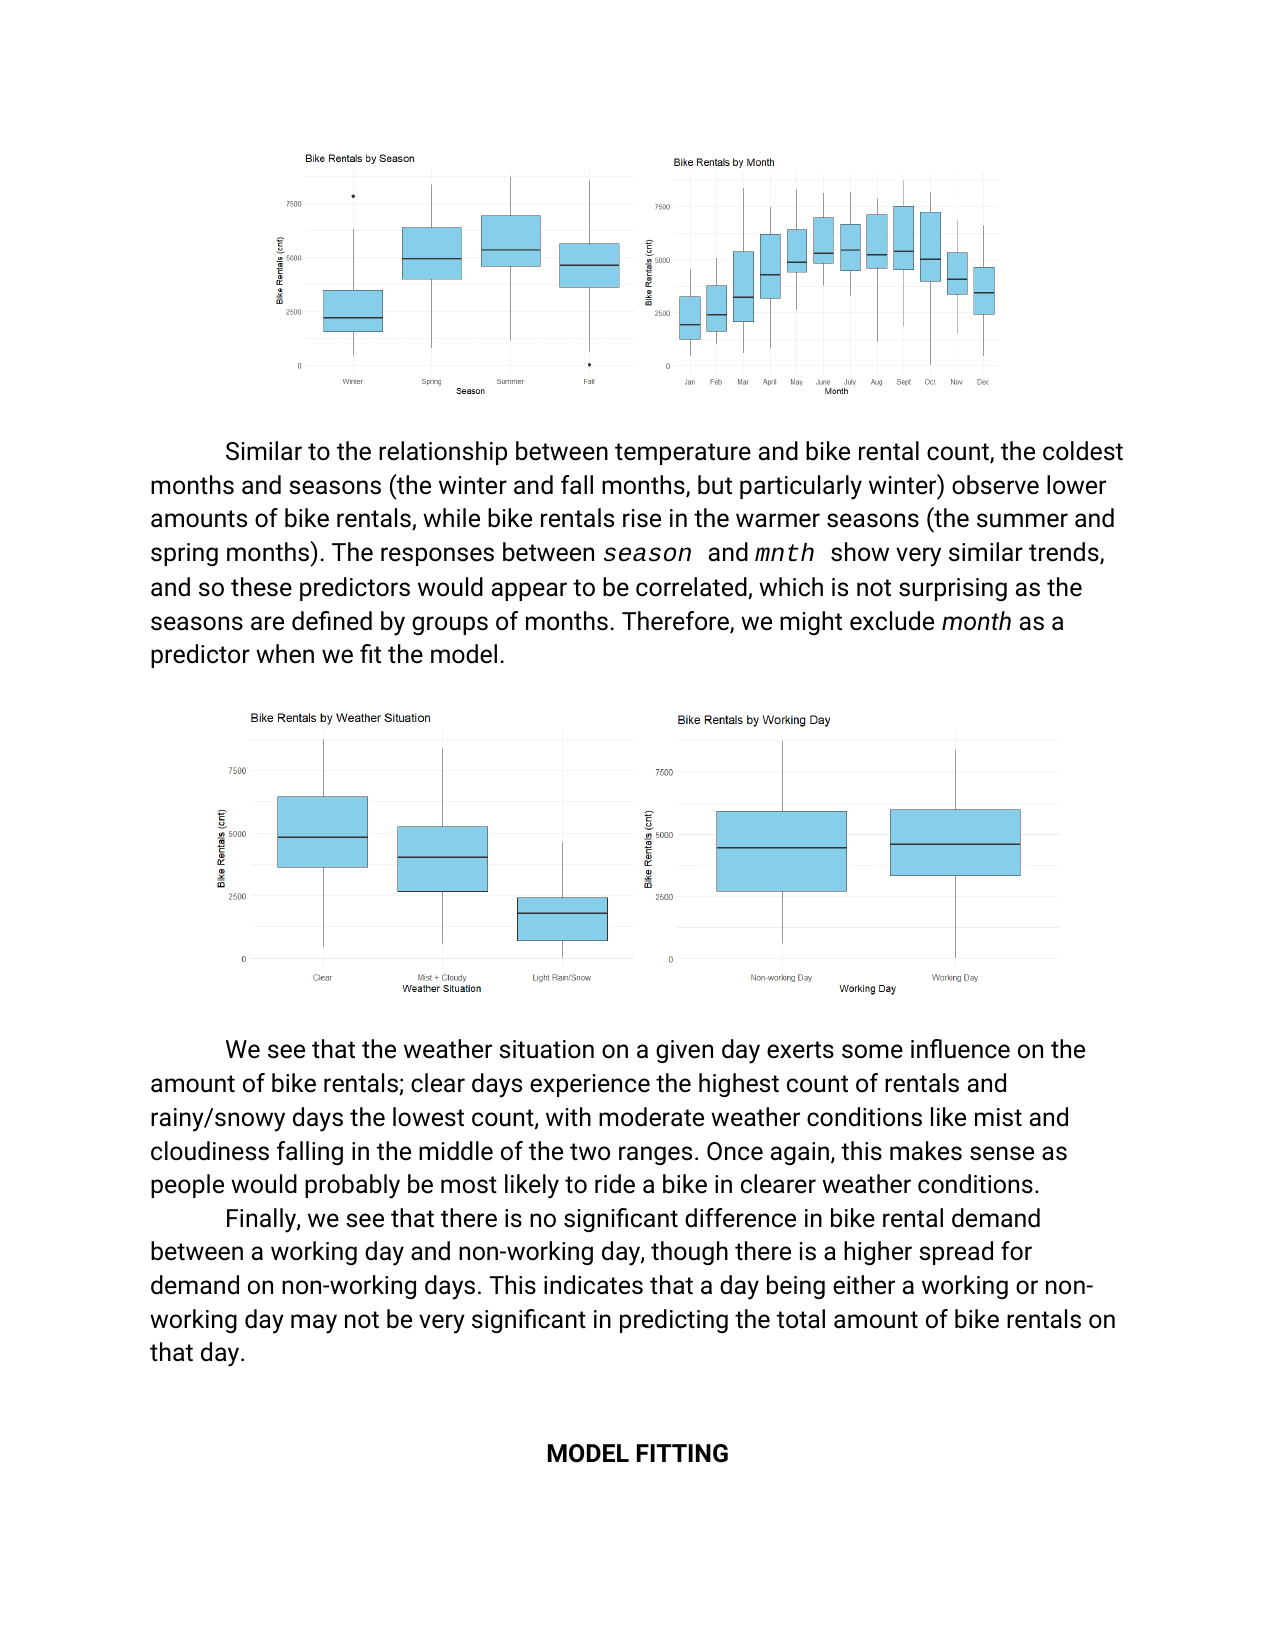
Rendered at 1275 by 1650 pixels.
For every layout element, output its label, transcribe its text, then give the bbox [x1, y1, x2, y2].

text Finally, we see that there is no significant difference in bike rental demand between a working day and non-working day, though there is a higher spread for demand on non-working days. This indicates that a day being either a working or non-working day may not be very significant in predicting the total amount of bike rentals on that day. [150, 1204, 1125, 1368]
text Similar to the relationship between temperature and bike rental count, the coldest months and seasons (the winter and fall months, but particularly winter) observe lower amounts of bike rentals, while bike rentals rise in the warmer seasons (the summer and spring months). The responses between season and mnth show very similar trends, and so these predictors would appear to be correlated, which is not surprising as the seasons are defined by groups of months. Therefore, we might exclude month as a predictor when we fit the model. [150, 437, 1125, 670]
picture [272, 150, 1003, 400]
text MODEL FITTING [150, 1439, 1125, 1469]
picture [211, 707, 1064, 999]
text We see that the weather situation on a given day exerts some influence on the amount of bike rentals; clear days experience the highest count of rentals and rainy/snowy days the lowest count, with moderate weather conditions like mist and cloudiness falling in the middle of the two ranges. Once again, this makes sense as people would probably be most likely to ride a bike in clearer weather conditions. [150, 1036, 1125, 1199]
